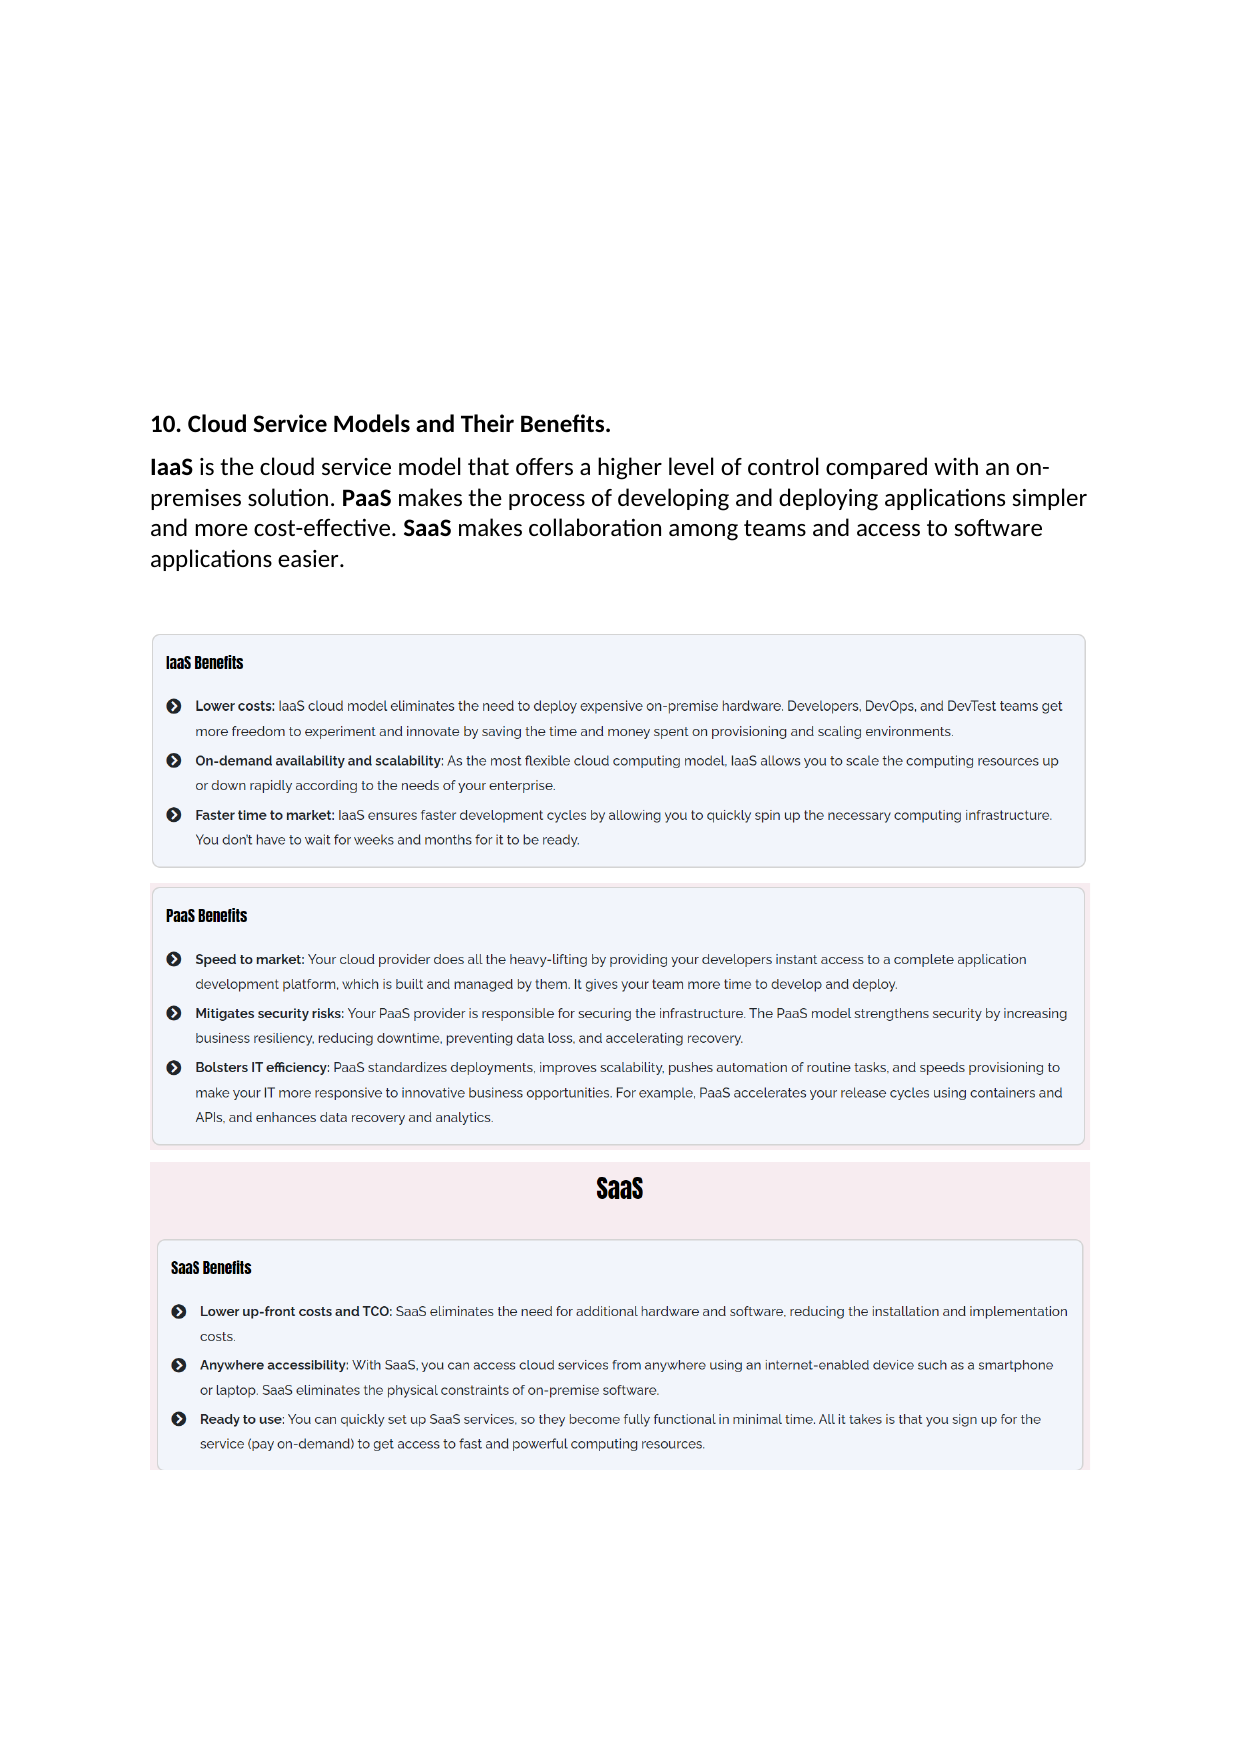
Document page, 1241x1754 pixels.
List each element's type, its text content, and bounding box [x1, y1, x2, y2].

picture [150, 883, 1091, 1150]
picture [150, 628, 1091, 871]
picture [150, 1162, 1091, 1470]
text IaaS is the cloud service model that offers a higher level of control compared with an on-premises solution. PaaS makes the process of developing and deploying applications simpler and more cost-effective. SaaS makes collaboration among teams and access to software applications easier. [150, 451, 1090, 573]
text 10. Cloud Service Models and Their Benefits. [150, 408, 1090, 439]
